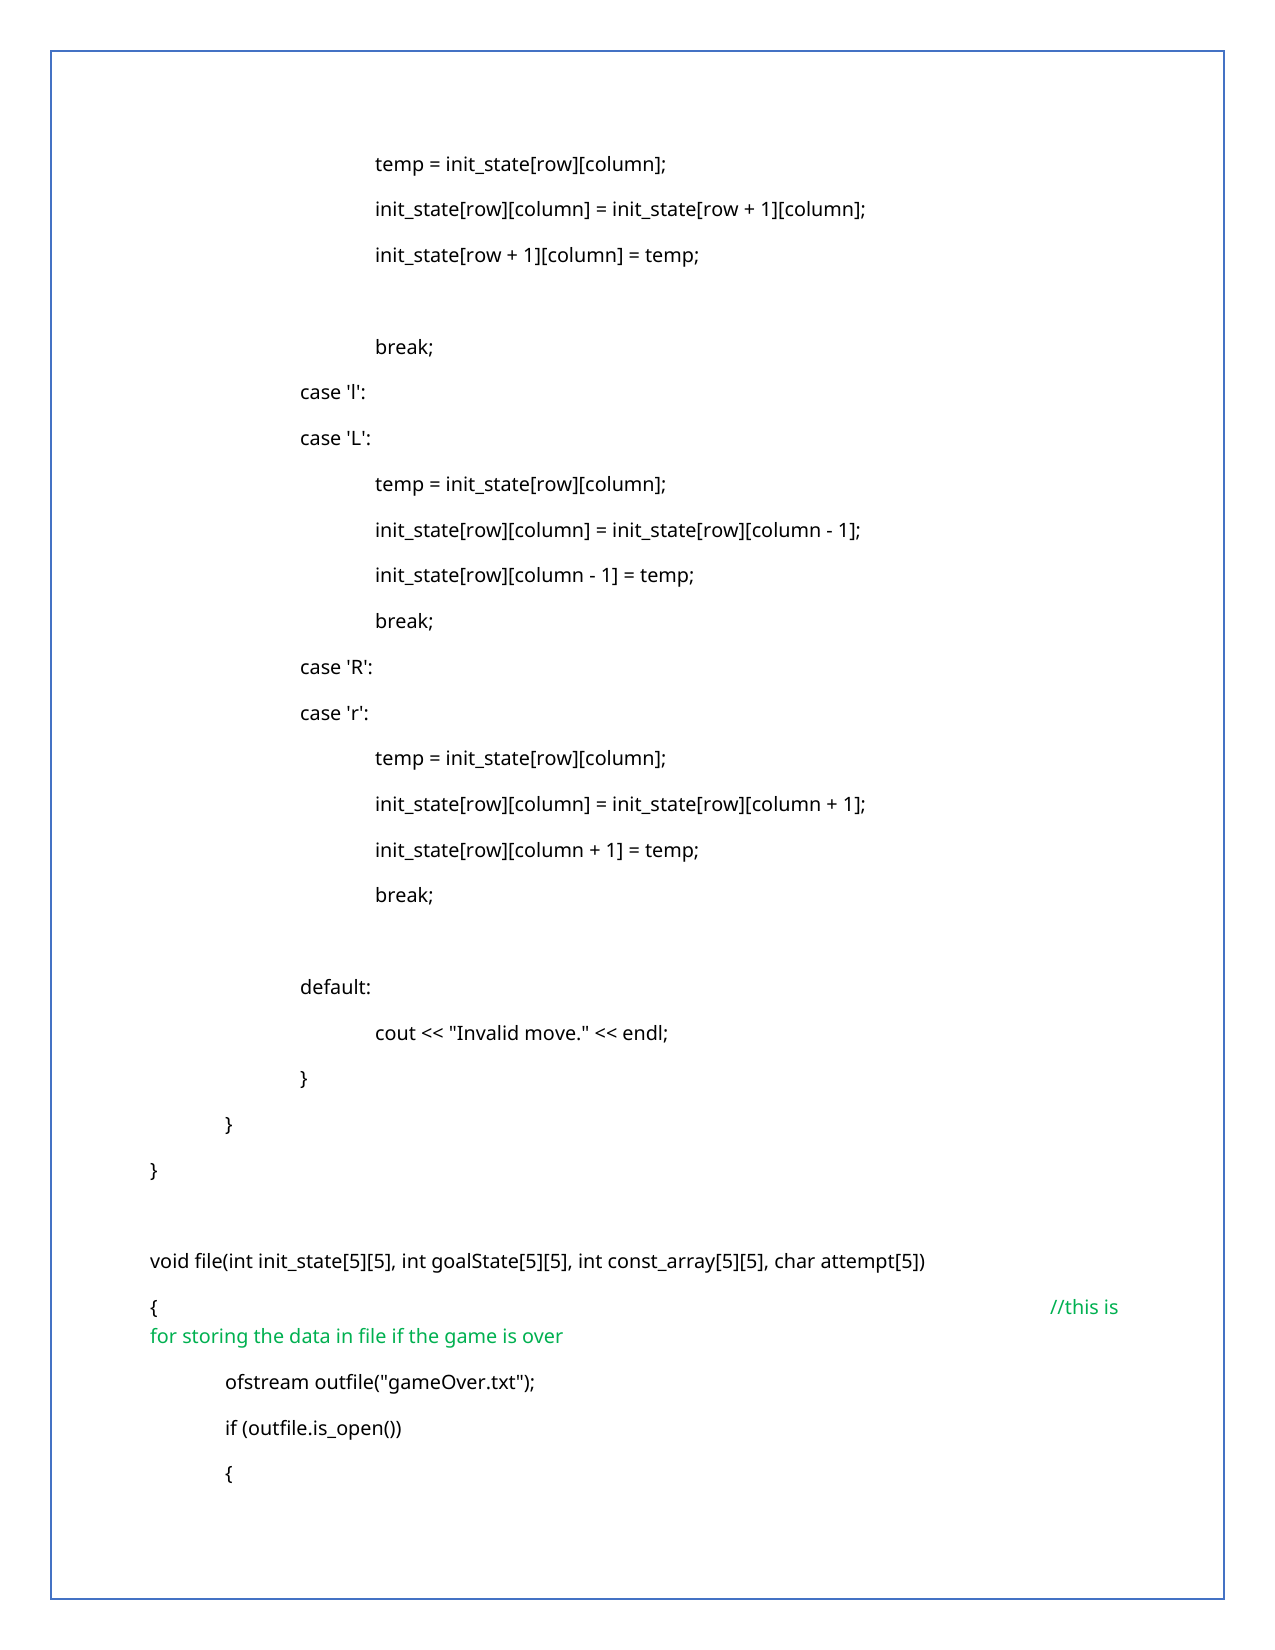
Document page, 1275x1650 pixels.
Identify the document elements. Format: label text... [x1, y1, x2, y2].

text init_state[row][column] = init_state[row + 1][column]; [150, 196, 1125, 223]
text { [150, 1459, 1125, 1486]
text case 'L': [150, 424, 1125, 451]
text default: [150, 973, 1125, 1000]
text init_state[row][column + 1] = temp; [150, 836, 1125, 863]
text break; [150, 607, 1125, 634]
text init_state[row][column - 1] = temp; [150, 562, 1125, 588]
text init_state[row][column] = init_state[row][column + 1]; [150, 790, 1125, 817]
text case 'l': [150, 379, 1125, 406]
text { //this is for storing the data in file if the game is over [150, 1293, 1125, 1349]
text init_state[row][column] = init_state[row][column - 1]; [150, 516, 1125, 543]
text init_state[row + 1][column] = temp; [150, 241, 1125, 268]
text case 'R': [150, 653, 1125, 680]
text } [150, 1156, 1125, 1183]
text if (outfile.is_open()) [150, 1414, 1125, 1441]
text break; [150, 333, 1125, 360]
text } [150, 1110, 1125, 1137]
text temp = init_state[row][column]; [150, 470, 1125, 497]
text temp = init_state[row][column]; [150, 150, 1125, 177]
text break; [150, 882, 1125, 909]
text cout << "Invalid move." << endl; [150, 1019, 1125, 1046]
text ofstream outfile("gameOver.txt"); [150, 1368, 1125, 1395]
text temp = init_state[row][column]; [150, 744, 1125, 771]
text void file(int init_state[5][5], int goalState[5][5], int const_array[5][5], char attempt[5]) [150, 1247, 1125, 1274]
text case 'r': [150, 699, 1125, 726]
text } [150, 1064, 1125, 1092]
